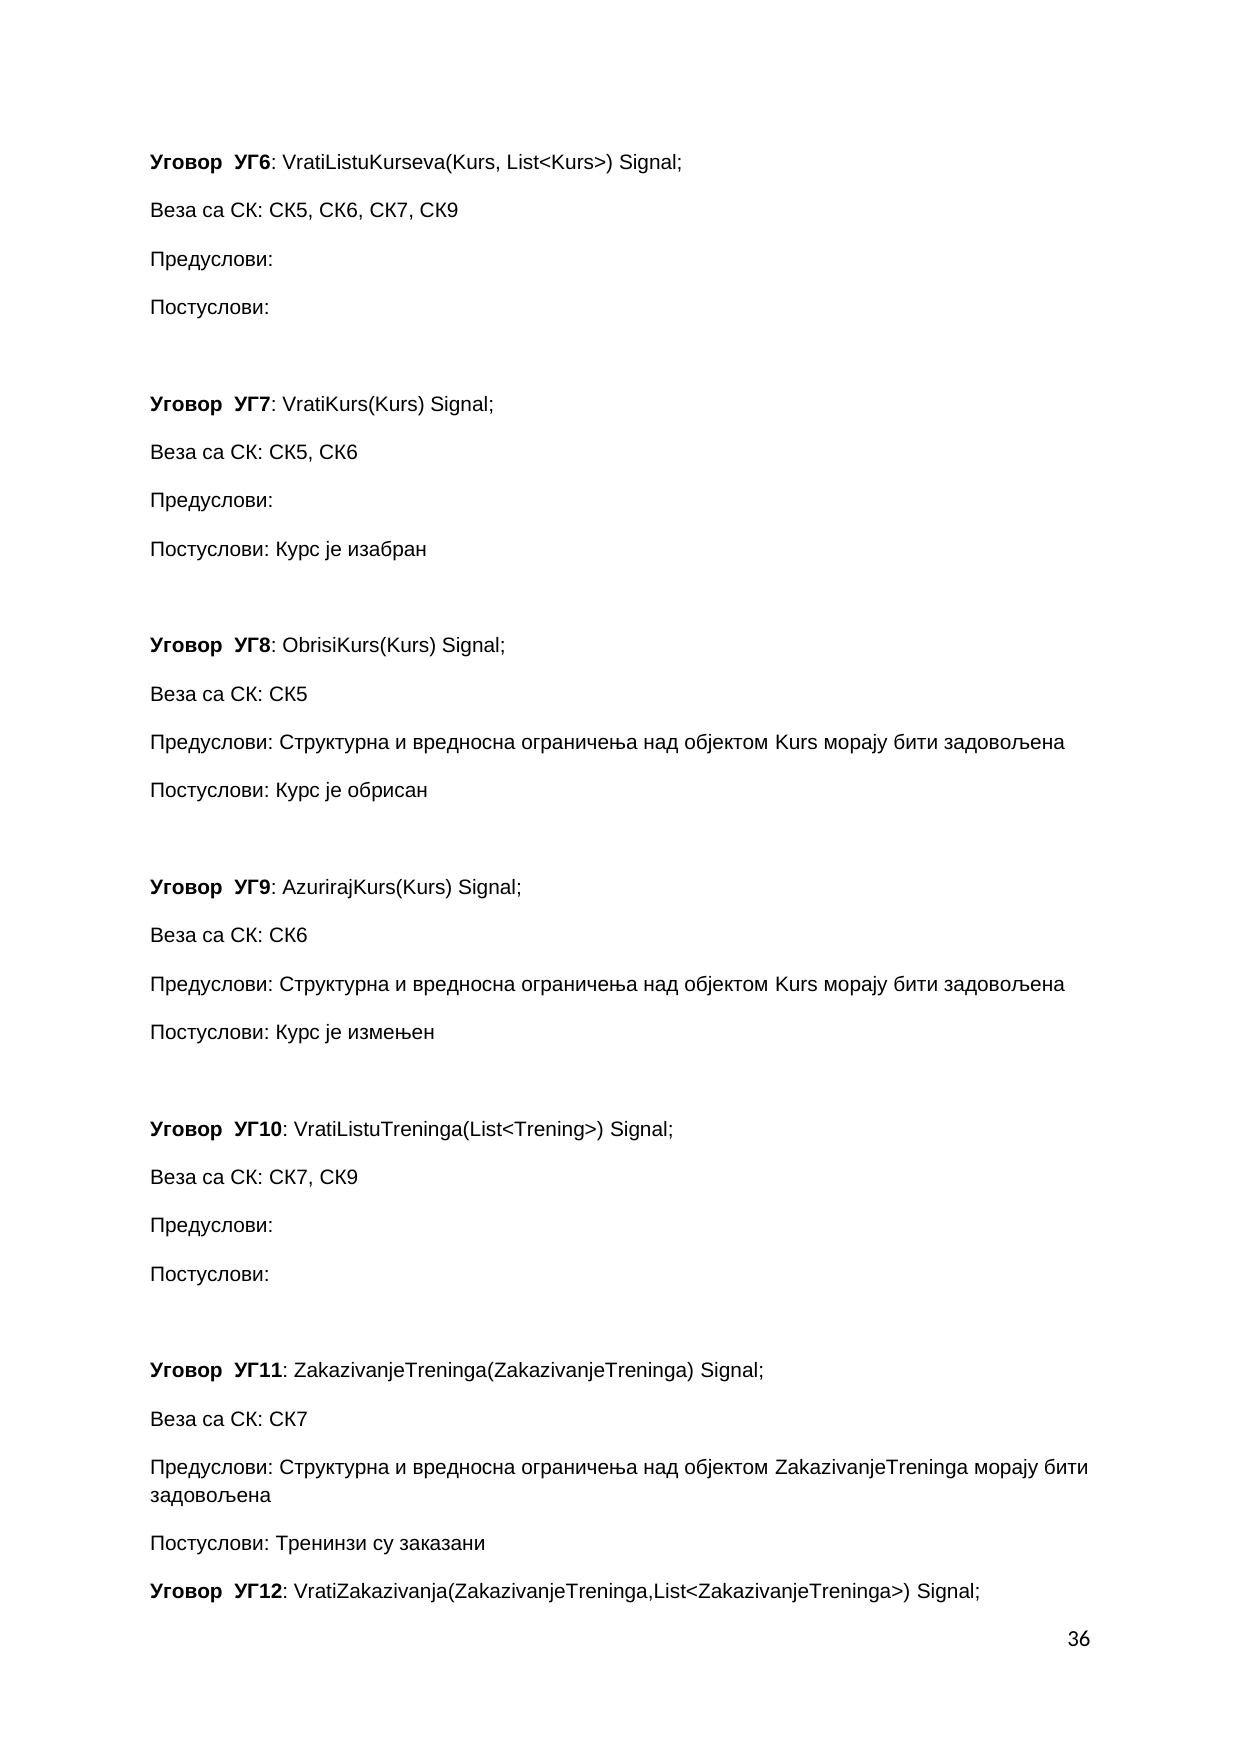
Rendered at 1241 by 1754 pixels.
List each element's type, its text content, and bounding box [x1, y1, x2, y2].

text Постуслови: Курс је измењен [150, 1020, 1090, 1044]
text Уговор УГ9: AzurirajKurs(Kurs) Signal; [150, 875, 1090, 899]
text Веза са СК: СК5, СК6, СК7, СК9 [150, 198, 1090, 222]
text Веза са СК: СК7, СК9 [150, 1165, 1090, 1189]
text Предуслови: Структурна и вредносна ограничења над објектом Kurs морају бити задовољена [150, 972, 1090, 996]
text Уговор УГ7: VratiKurs(Kurs) Signal; [150, 392, 1090, 416]
text Предуслови: Структурна и вредносна ограничења над објектом Kurs морају бити задовољена [150, 730, 1090, 754]
text Веза са СК: СК6 [150, 923, 1090, 947]
text Постуслови: Курс је обрисан [150, 778, 1090, 802]
text Предуслови: [150, 488, 1090, 512]
text Уговор УГ8: ObrisiKurs(Kurs) Signal; [150, 633, 1090, 657]
text Постуслови: [150, 295, 1090, 319]
text Веза са СК: СК7 [150, 1407, 1090, 1431]
text Уговор УГ11: ZakazivanjeTreninga(ZakazivanjeTreninga) Signal; [150, 1358, 1090, 1382]
text Уговор УГ10: VratiListuTreninga(List<Trening>) Signal; [150, 1117, 1090, 1141]
text Предуслови: [150, 247, 1090, 271]
text Постуслови: Тренинзи су заказани [150, 1531, 1090, 1555]
text Постуслови: Курс је изабран [150, 537, 1090, 561]
text Уговор УГ6: VratiListuKurseva(Kurs, List<Kurs>) Signal; [150, 150, 1090, 174]
text Уговор УГ12: VratiZakazivanja(ZakazivanjeTreninga,List<ZakazivanjeTreninga>) Signal; [150, 1579, 1090, 1603]
text Постуслови: [150, 1262, 1090, 1286]
text Предуслови: Структурна и вредносна ограничења над објектом ZakazivanjeTreninga морају бити задовољена [150, 1455, 1090, 1506]
text Предуслови: [150, 1213, 1090, 1237]
text Веза са СК: СК5, СК6 [150, 440, 1090, 464]
text Веза са СК: СК5 [150, 682, 1090, 706]
